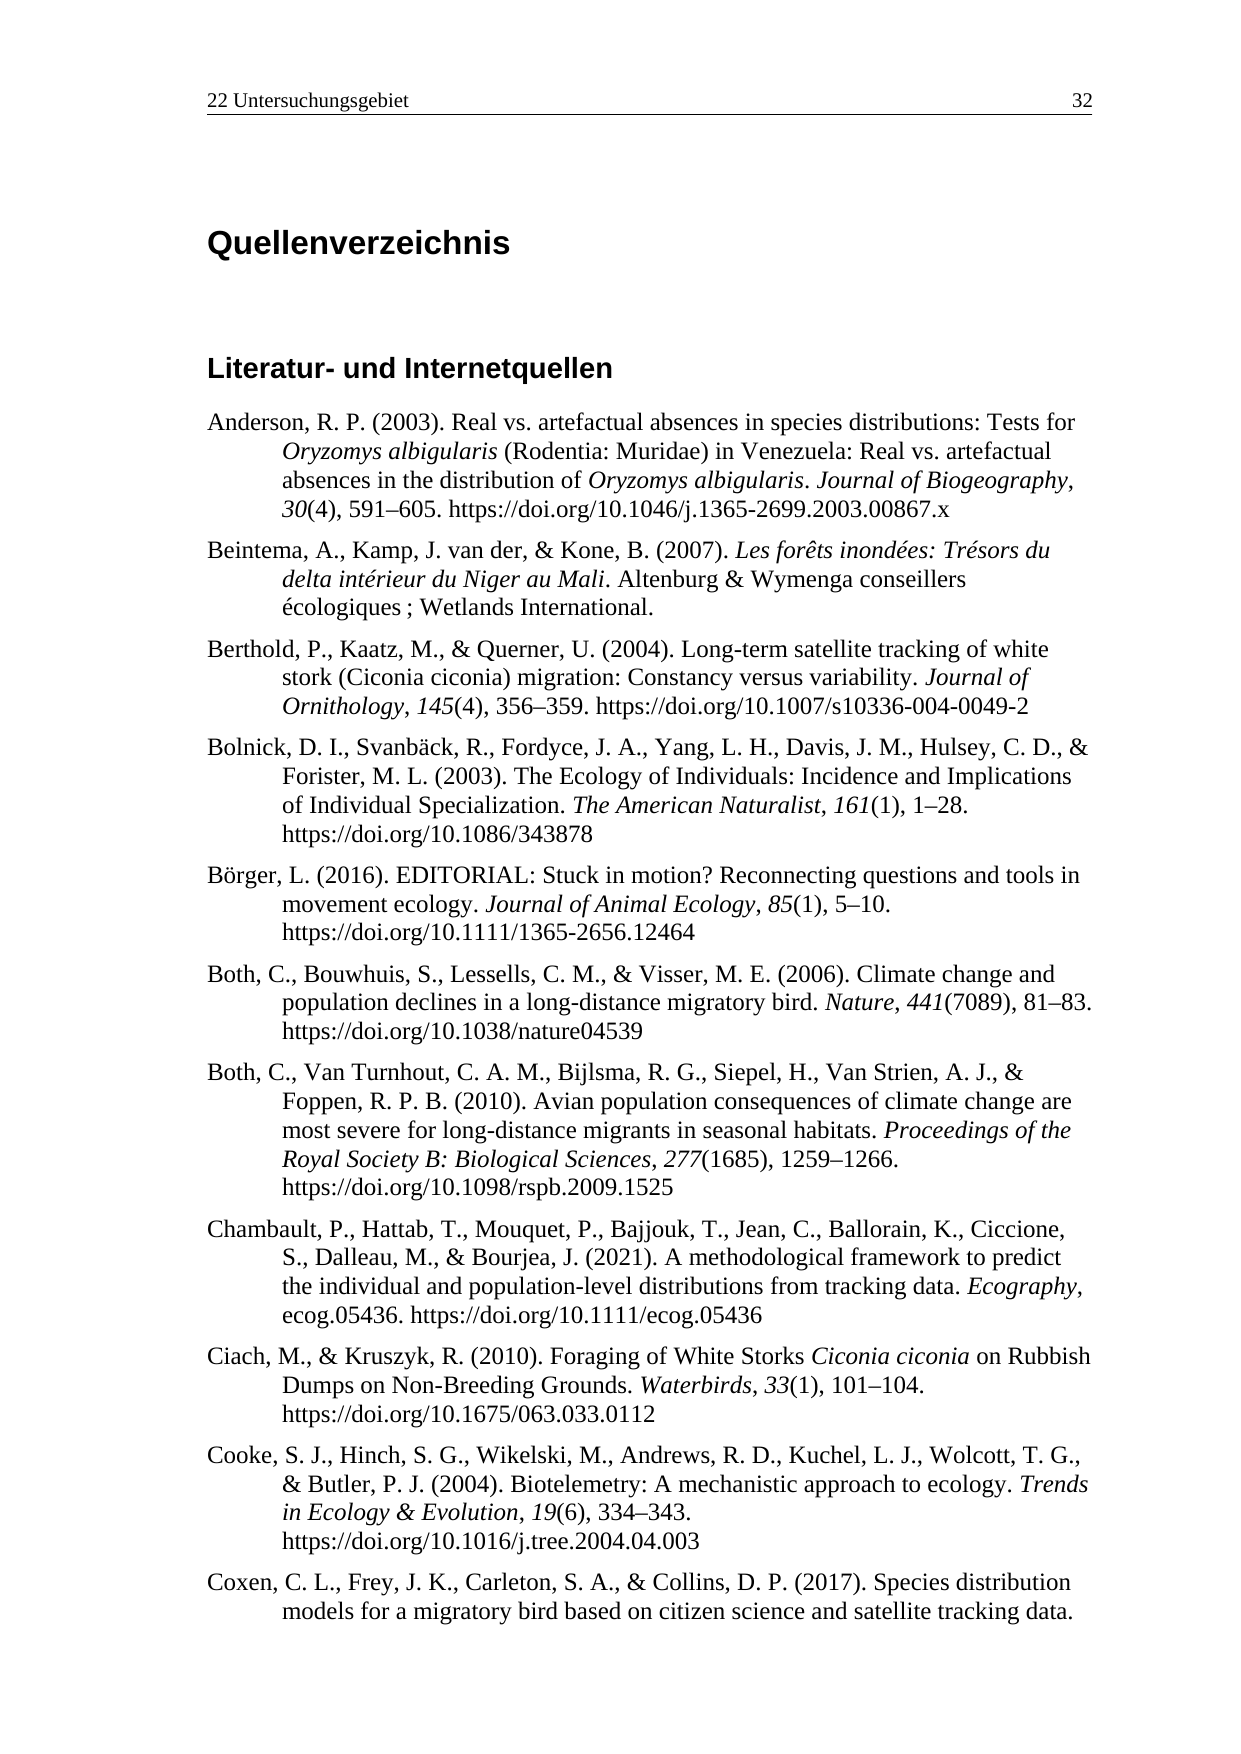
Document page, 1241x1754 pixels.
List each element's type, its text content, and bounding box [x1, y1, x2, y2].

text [207, 1567, 1092, 1625]
text Chambault, P., Hattab, T., Mouquet, P., Bajjouk, T., Jean, C., Ballorain, K., Ciccione, S., Dalleau, M., & Bourjea, J. (2021). A methodological framework to predict the individual and population‐level distributions from tracking data. Ecography, ecog.05436. https://doi.org/10.1111/ecog.05436 [207, 1214, 1092, 1329]
text Cooke, S. J., Hinch, S. G., Wikelski, M., Andrews, R. D., Kuchel, L. J., Wolcott, T. G., & Butler, P. J. (2004). Biotelemetry: A mechanistic approach to ecology. Trends in Ecology & Evolution, 19(6), 334–343. https://doi.org/10.1016/j.tree.2004.04.003 [207, 1440, 1092, 1555]
text Anderson, R. P. (2003). Real vs. artefactual absences in species distributions: Tests for Oryzomys albigularis (Rodentia: Muridae) in Venezuela: Real vs. artefactual absences in the distribution of Oryzomys albigularis. Journal of Biogeography, 30(4), 591–605. https://doi.org/10.1046/j.1365-2699.2003.00867.x [207, 407, 1092, 522]
text Berthold, P., Kaatz, M., & Querner, U. (2004). Long-term satellite tracking of white stork (Ciconia ciconia) migration: Constancy versus variability. Journal of Ornithology, 145(4), 356–359. https://doi.org/10.1007/s10336-004-0049-2 [207, 634, 1092, 720]
subtitle Literatur- und Internetquellen [207, 351, 1092, 385]
text Beintema, A., Kamp, J. van der, & Kone, B. (2007). Les forêts inondées: Trésors du delta intérieur du Niger au Mali. Altenburg & Wymenga conseillers écologiques ; Wetlands International. [207, 535, 1092, 621]
text Both, C., Van Turnhout, C. A. M., Bijlsma, R. G., Siepel, H., Van Strien, A. J., & Foppen, R. P. B. (2010). Avian population consequences of climate change are most severe for long-distance migrants in seasonal habitats. Proceedings of the Royal Society B: Biological Sciences, 277(1685), 1259–1266. https://doi.org/10.1098/rspb.2009.1525 [207, 1057, 1092, 1201]
text Börger, L. (2016). EDITORIAL: Stuck in motion? Reconnecting questions and tools in movement ecology. Journal of Animal Ecology, 85(1), 5–10. https://doi.org/10.1111/1365-2656.12464 [207, 860, 1092, 946]
text Ciach, M., & Kruszyk, R. (2010). Foraging of White Storks Ciconia ciconia on Rubbish Dumps on Non-Breeding Grounds. Waterbirds, 33(1), 101–104. https://doi.org/10.1675/063.033.0112 [207, 1341, 1092, 1427]
text Bolnick, D. I., Svanbäck, R., Fordyce, J. A., Yang, L. H., Davis, J. M., Hulsey, C. D., & Forister, M. L. (2003). The Ecology of Individuals: Incidence and Implications of Individual Specialization. The American Naturalist, 161(1), 1–28. https://doi.org/10.1086/343878 [207, 732, 1092, 847]
subtitle Quellenverzeichnis [207, 223, 1092, 261]
text Both, C., Bouwhuis, S., Lessells, C. M., & Visser, M. E. (2006). Climate change and population declines in a long-distance migratory bird. Nature, 441(7089), 81–83. https://doi.org/10.1038/nature04539 [207, 959, 1092, 1045]
